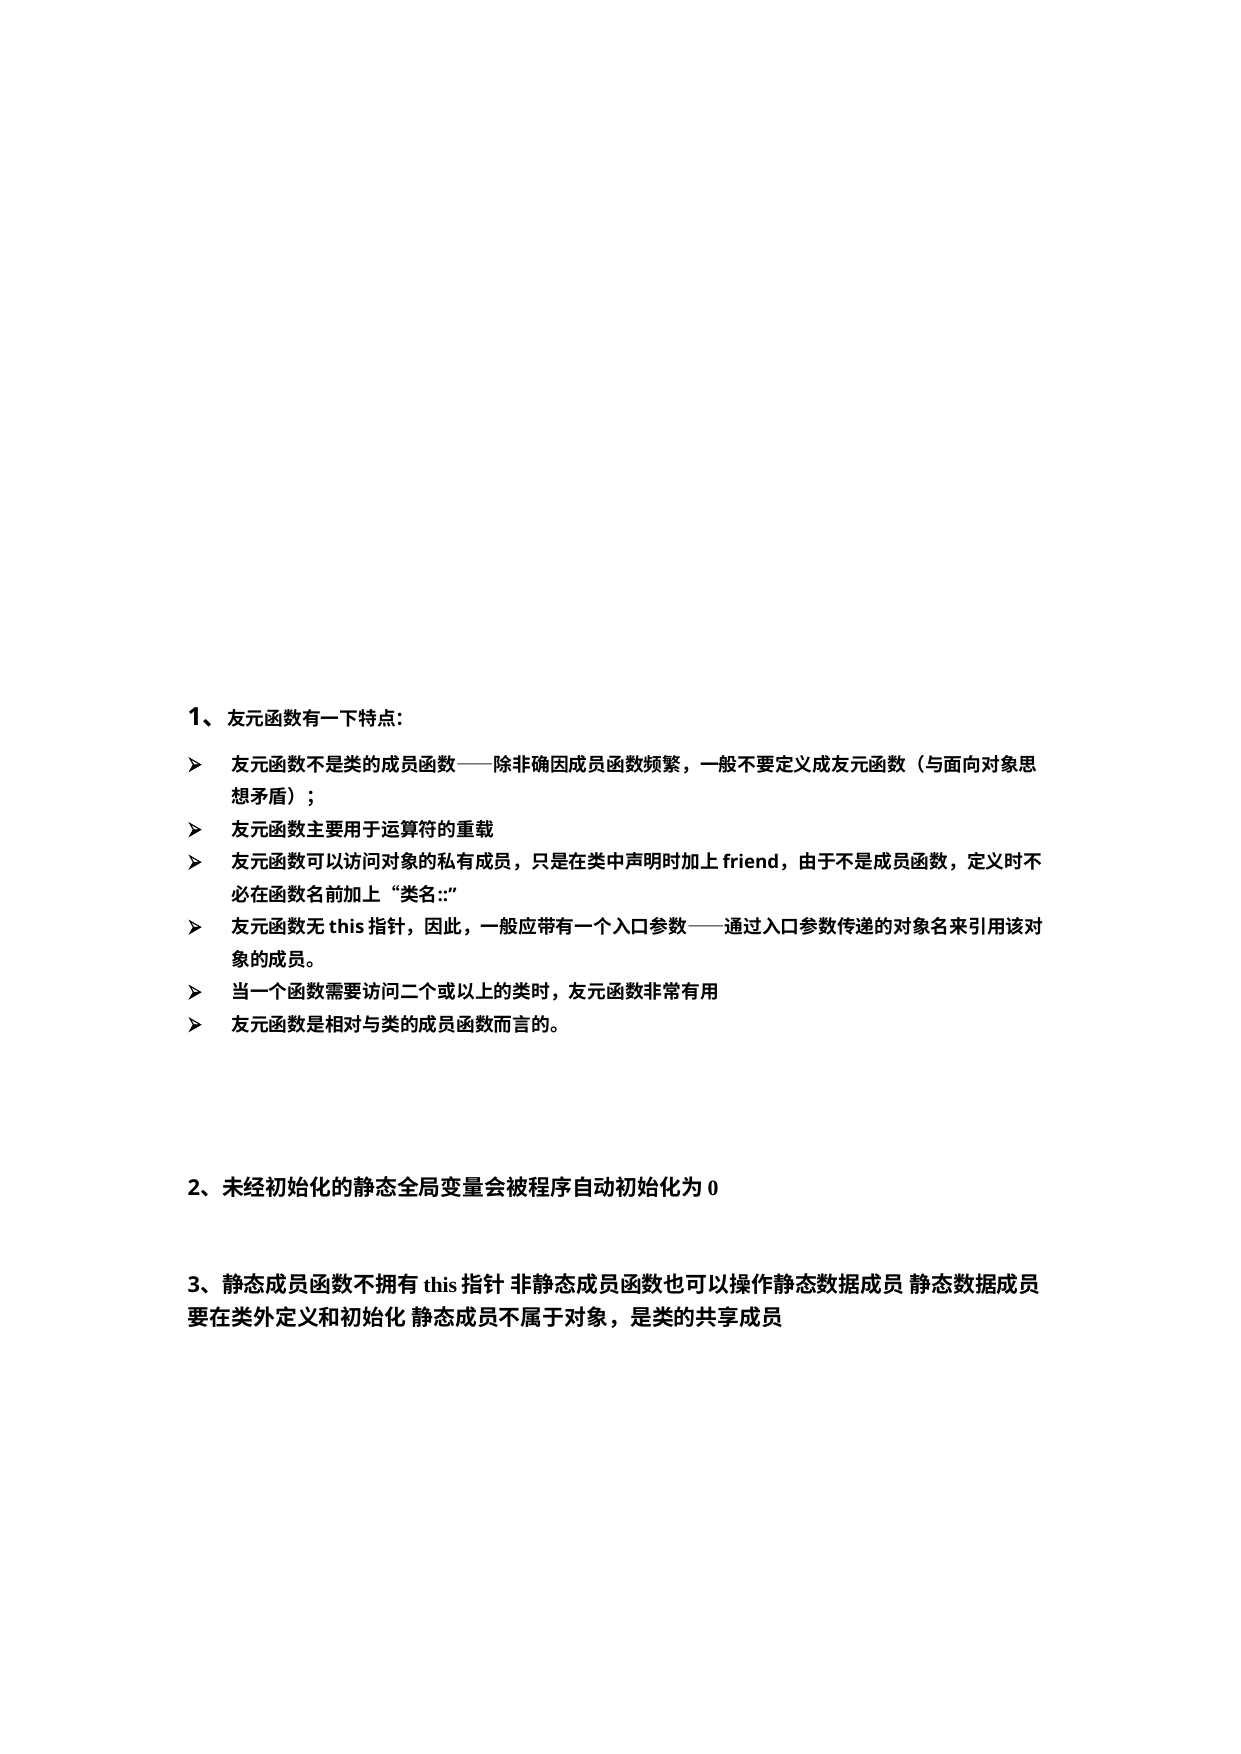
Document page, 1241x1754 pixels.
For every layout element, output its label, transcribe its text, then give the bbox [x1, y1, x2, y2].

text 3、静态成员函数不拥有this指针 非静态成员函数也可以操作静态数据成员 静态数据成员要在类外定义和初始化 静态成员不属于对象，是类的共享成员 [187, 1267, 1053, 1332]
text 1、友元函数有一下特点： [187, 682, 1053, 747]
list 友元函数主要用于运算符的重载 [187, 812, 1053, 844]
text 2、未经初始化的静态全局变量会被程序自动初始化为0 [187, 1169, 1053, 1202]
list 友元函数不是类的成员函数——除非确因成员函数频繁，一般不要定义成友元函数（与面向对象思想矛盾）； [187, 747, 1053, 812]
list 友元函数是相对与类的成员函数而言的。 [187, 1007, 1053, 1039]
list 友元函数无this指针，因此，一般应带有一个入口参数——通过入口参数传递的对象名来引用该对象的成员。 [187, 909, 1053, 974]
list 当一个函数需要访问二个或以上的类时，友元函数非常有用 [187, 974, 1053, 1007]
list 友元函数可以访问对象的私有成员，只是在类中声明时加上friend，由于不是成员函数，定义时不必在函数名前加上“类名::” [187, 844, 1053, 909]
